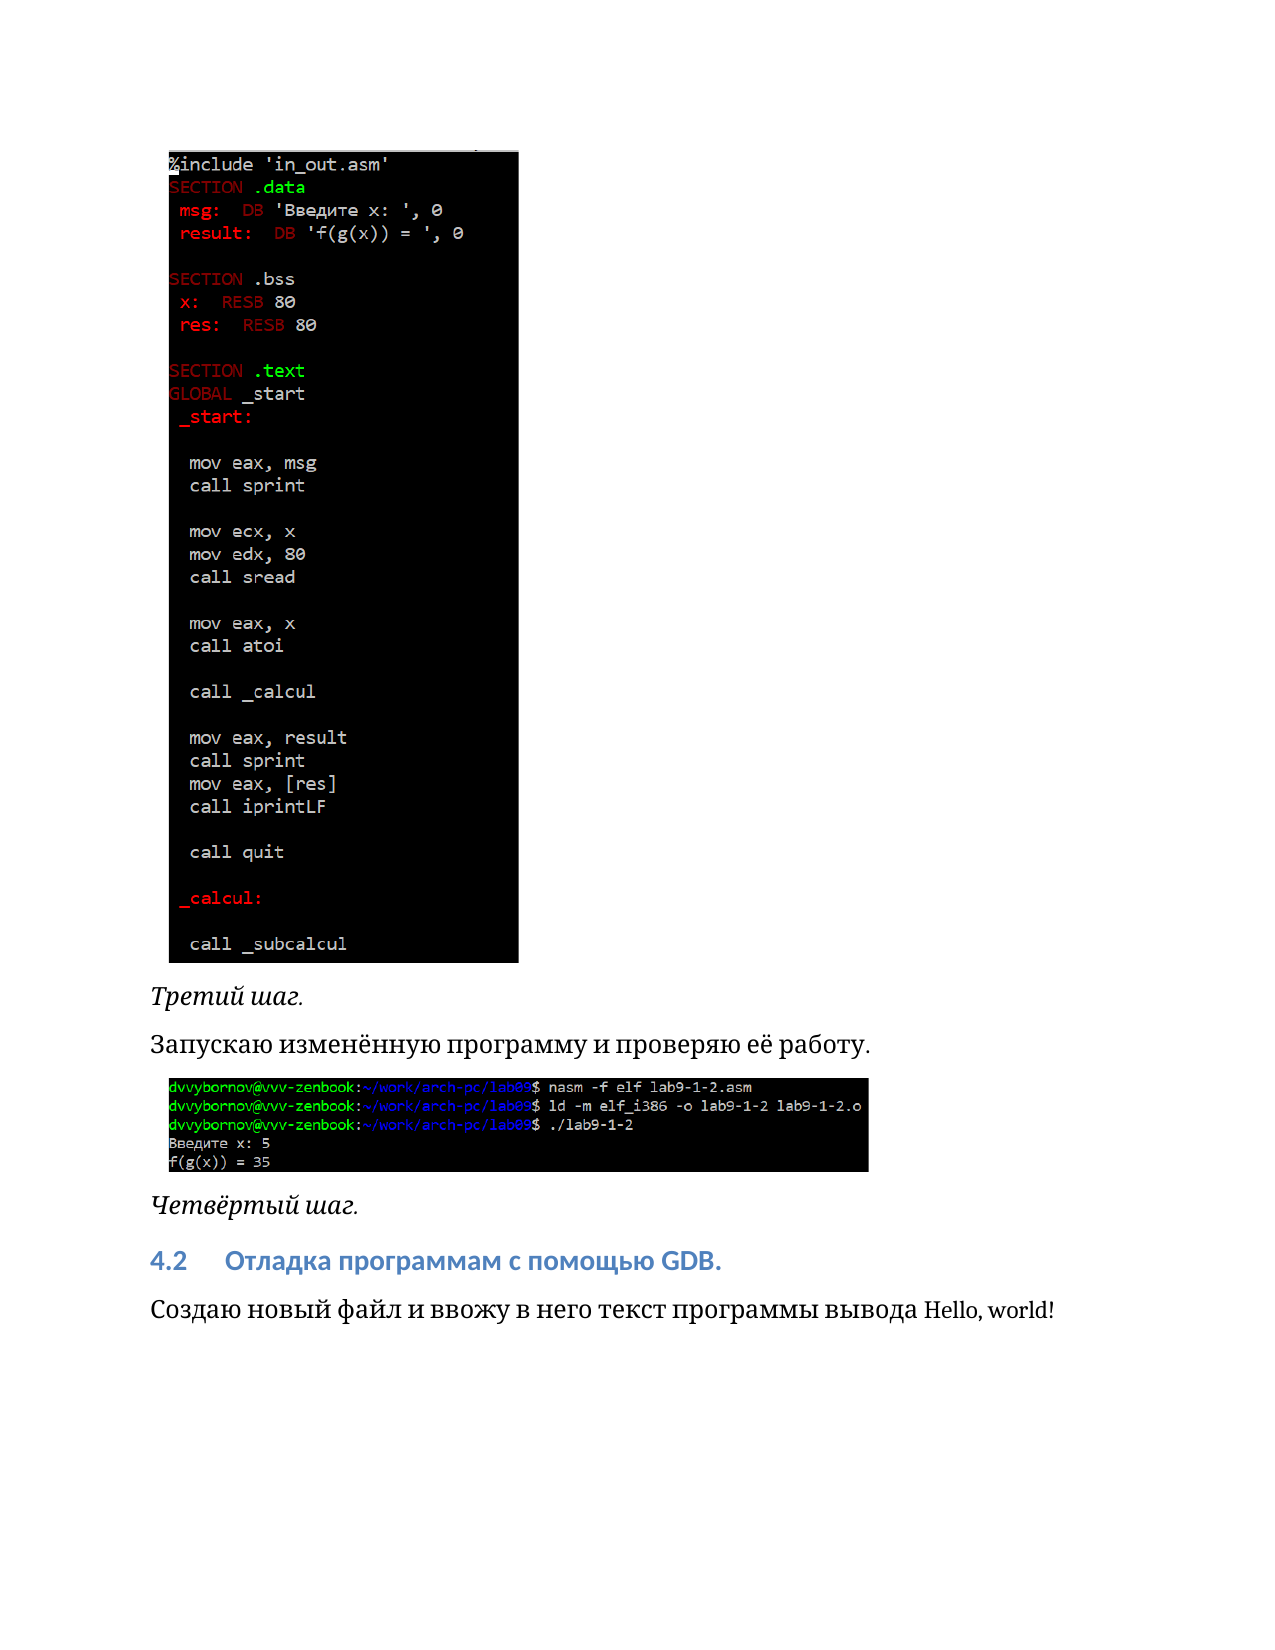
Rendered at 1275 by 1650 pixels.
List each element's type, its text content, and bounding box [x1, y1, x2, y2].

text Четвёртый шаг. [150, 1192, 1125, 1221]
text Запускаю изменённую программу и проверяю её работу. [150, 1031, 1125, 1059]
picture [168, 1078, 869, 1172]
text Третий шаг. [150, 983, 1125, 1012]
text Создаю новый файл и ввожу в него текст программы вывода Hello, world! [150, 1296, 1125, 1325]
picture [168, 150, 519, 963]
subtitle 4.2 Отладка программам с помощью GDB. [150, 1242, 1125, 1277]
